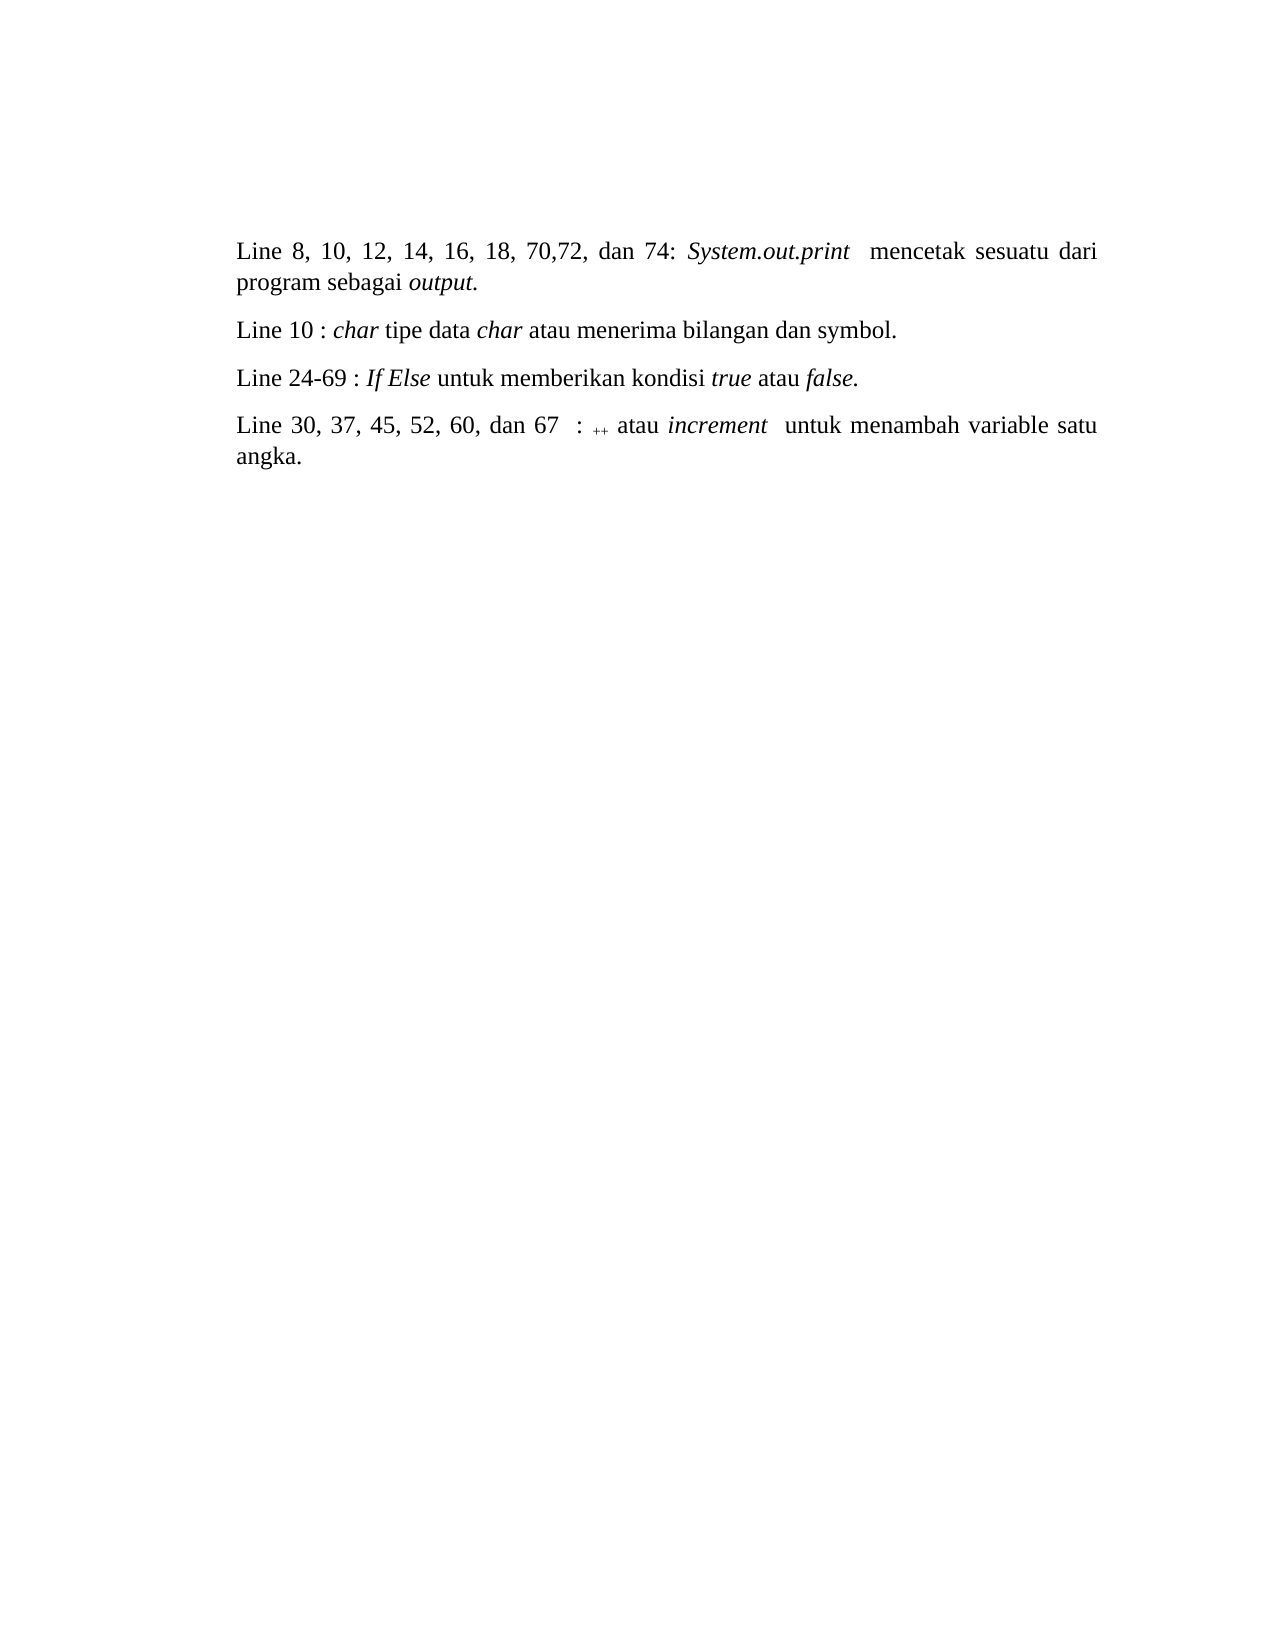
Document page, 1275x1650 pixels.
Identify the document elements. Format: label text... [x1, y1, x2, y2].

text Line 8, 10, 12, 14, 16, 18, 70,72, dan 74: System.out.print mencetak sesuatu dari program sebagai output. [236, 236, 1098, 296]
text Line 30, 37, 45, 52, 60, dan 67 : ++ atau increment untuk menambah variable satu angka. [236, 410, 1098, 470]
text Line 24-69 : If Else untuk memberikan kondisi true atau false. [236, 363, 1098, 391]
text Line 10 : char tipe data char atau menerima bilangan dan symbol. [236, 315, 1098, 344]
